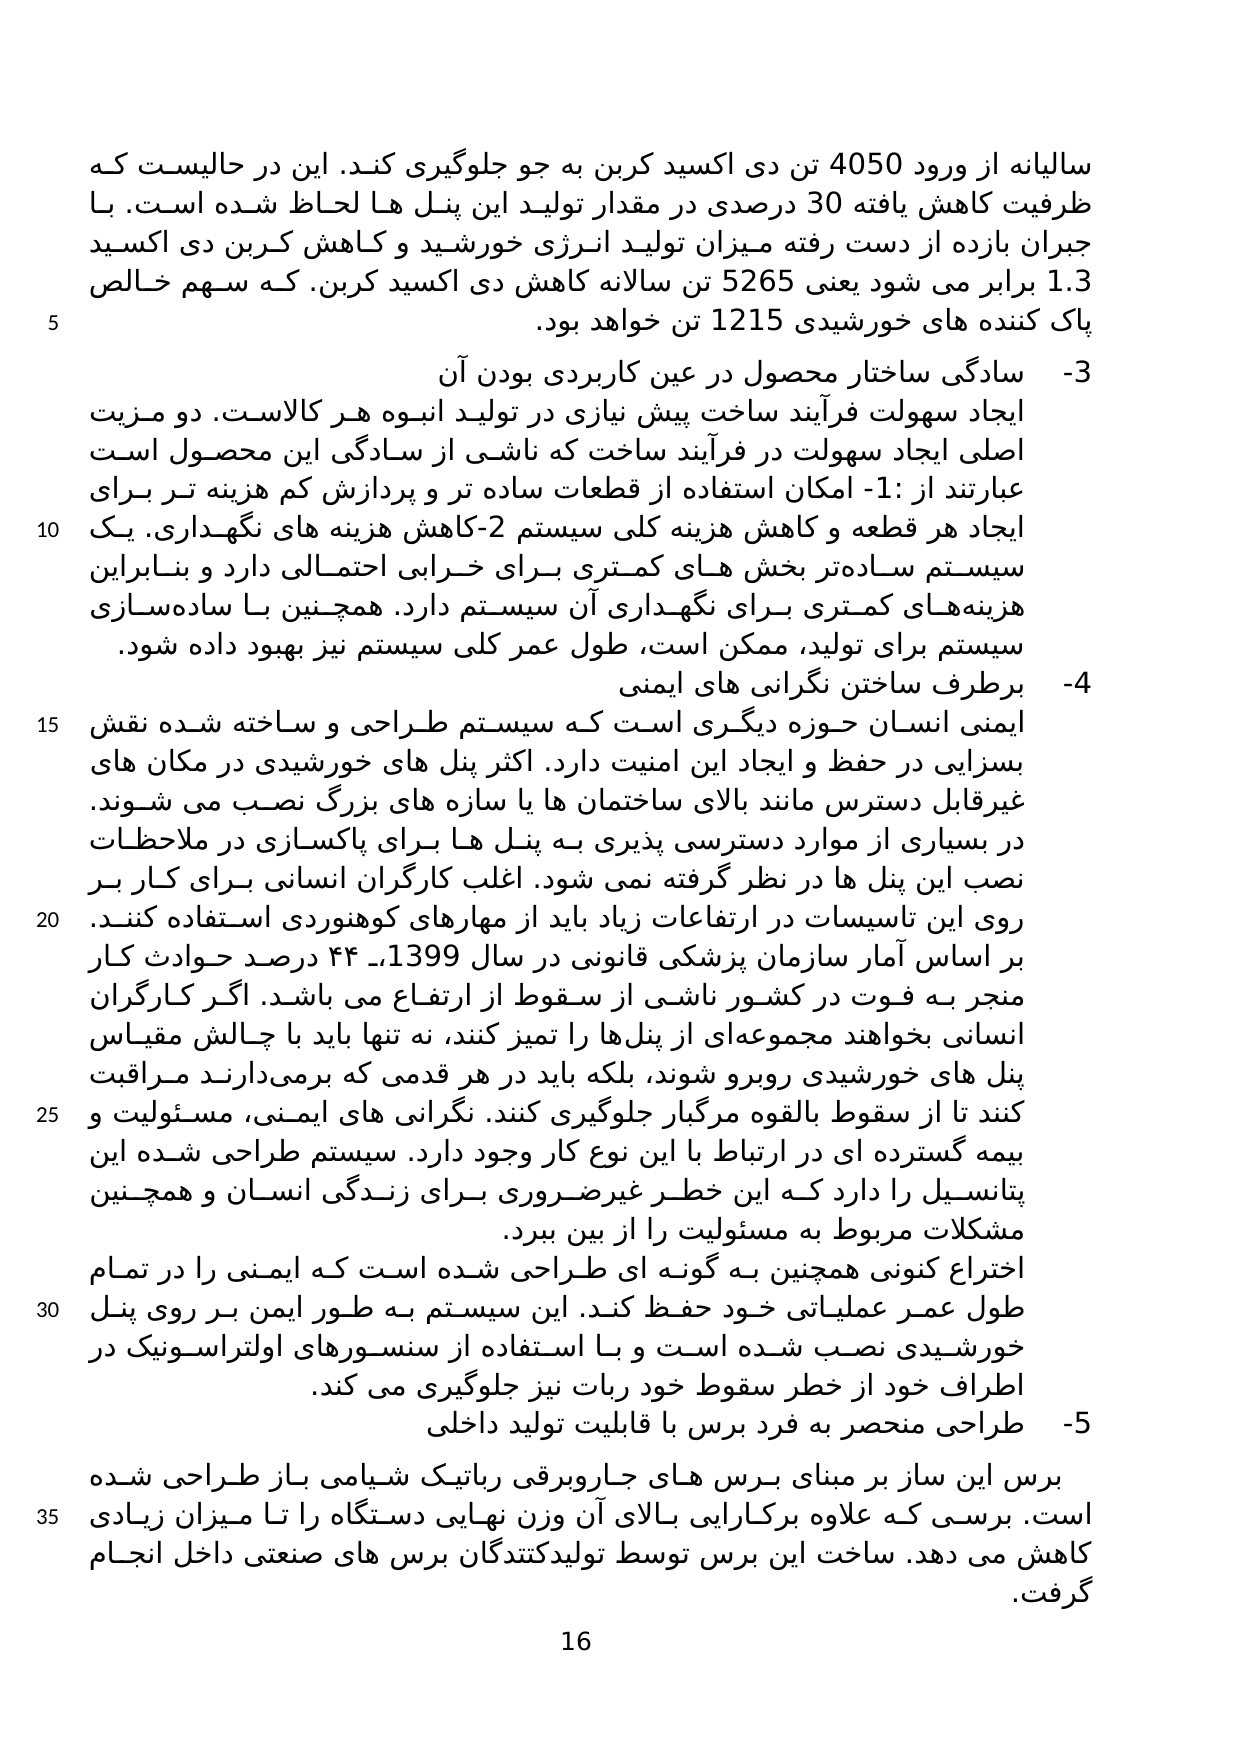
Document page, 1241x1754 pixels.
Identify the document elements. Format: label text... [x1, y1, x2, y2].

list ایجاد سهولت فرآیند ساخت پیش نیازی در تولید انبوه هر کالاست. دو مزیت اصلی ایجاد سهولت در فرآیند ساخت که ناشی از سادگی این محصول است عبارتند از :1- امکان استفاده از قطعات ساده تر و پردازش کم هزینه تر برای ایجاد هر قطعه و کاهش هزینه کلی سیستم 2-کاهش هزینه های نگهداری. یک سیستم ساده‌تر بخش های کمتری برای خرابی احتمالی دارد و بنابراین هزینه‌های کمتری برای نگهداری آن سیستم دارد. همچنین با ساده‌سازی سیستم برای تولید، ممکن است، طول عمر کلی سیستم نیز بهبود داده شود. [89, 394, 1025, 662]
list ایمنی انسان حوزه دیگری است که سیستم طراحی و ساخته شده نقش بسزایی در حفظ و ایجاد این امنیت دارد. اکثر پنل های خورشیدی در مکان های غیرقابل دسترس مانند بالای ساختمان ها یا سازه های بزرگ نصب می شوند. در بسیاری از موارد دسترسی پذیری به پنل ها برای پاکسازی در ملاحظات نصب این پنل ها در نظر گرفته نمی شود. اغلب کارگران انسانی برای کار بر روی این تاسیسات در ارتفاعات زیاد باید از مهارهای کوهنوردی استفاده کنند. بر اساس آمار سازمان پزشکی قانونی در سال 1399، ۴۴ درصد حوادث کار منجر به فوت در کشور ناشی از سقوط از ارتفاع می باشد. اگر کارگران انسانی بخواهند مجموعه‌ای از پنل‌ها را تمیز کنند، نه تنها باید با چالش مقیاس پنل های خورشیدی روبرو شوند، بلکه باید در هر قدمی که برمی‌دارند مراقبت کنند تا از سقوط بالقوه مرگبار جلوگیری کنند. نگرانی های ایمنی، مسئولیت و بیمه گسترده ای در ارتباط با این نوع کار وجود دارد. سیستم طراحی شده این پتانسیل را دارد که این خطر غیرضروری برای زندگی انسان و همچنین مشکلات مربوط به مسئولیت را از بین ببرد. [89, 706, 1025, 1246]
text برس این ساز بر مبنای برس های جاروبرقی رباتیک شیامی باز طراحی شده است. برسی که علاوه برکارایی بالای آن وزن نهایی دستگاه را تا میزان زیادی کاهش می دهد. ساخت این برس توسط تولیدکتتدگان برس های صنعتی داخل انجام گرفت. [89, 1458, 1092, 1609]
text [89, 148, 1092, 337]
list اختراع کنونی همچنین به گونه ای طراحی شده است که ایمنی را در تمام طول عمر عملیاتی خود حفظ کند. این سیستم به طور ایمن بر روی پنل خورشیدی نصب شده است و با استفاده از سنسورهای اولتراسونیک در اطراف خود از خطر سقوط خود ربات نیز جلوگیری می کند. [89, 1251, 1025, 1402]
list طراحی منحصر به فرد برس با قابلیت تولید داخلی [89, 1407, 1063, 1441]
list برطرف ساختن نگرانی های ایمنی [89, 667, 1063, 701]
list سادگی ساختار محصول در عین کاربردی بودن آن [89, 355, 1063, 389]
